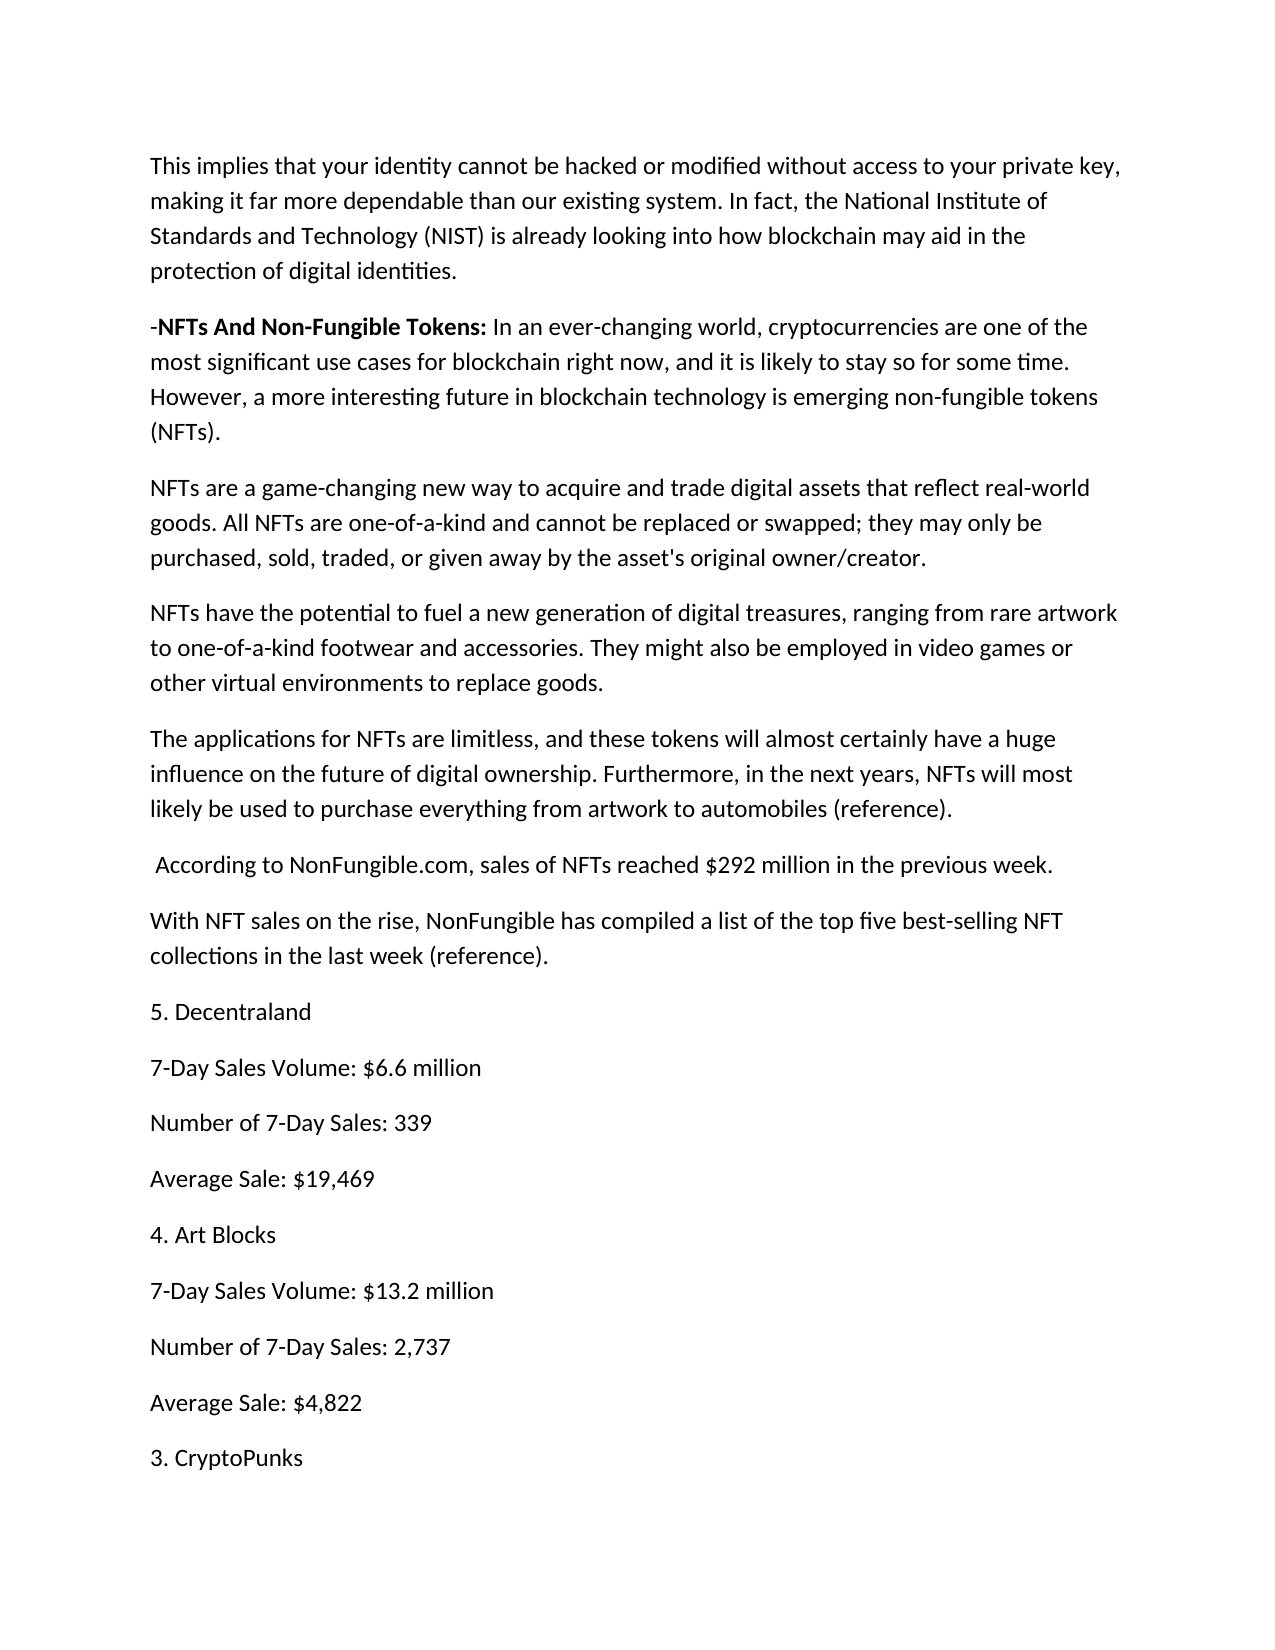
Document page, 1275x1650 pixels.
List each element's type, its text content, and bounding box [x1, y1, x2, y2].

text This implies that your identity cannot be hacked or modified without access to your private key, making it far more dependable than our existing system. In fact, the National Institute of Standards and Technology (NIST) is already looking into how blockchain may aid in the protection of digital identities. [150, 150, 1125, 286]
text 5. Decentraland [150, 996, 1125, 1026]
text According to NonFungible.com, sales of NFTs reached $292 million in the previous week. [150, 849, 1125, 880]
text Average Sale: $4,822 [150, 1387, 1125, 1417]
text NFTs are a game-changing new way to acquire and trade digital assets that reflect real-world goods. All NFTs are one-of-a-kind and cannot be replaced or swapped; they may only be purchased, sold, traded, or given away by the asset's original owner/creator. [150, 472, 1125, 572]
text 3. CryptoPunks [150, 1442, 1125, 1473]
text Number of 7-Day Sales: 2,737 [150, 1331, 1125, 1361]
text 4. Art Blocks [150, 1219, 1125, 1250]
text With NFT sales on the rise, NonFungible has compiled a list of the top five best-selling NFT collections in the last week (reference). [150, 905, 1125, 971]
text The applications for NFTs are limitless, and these tokens will almost certainly have a huge influence on the future of digital ownership. Furthermore, in the next years, NFTs will most likely be used to purchase everything from artwork to automobiles (reference). [150, 723, 1125, 824]
text Number of 7-Day Sales: 339 [150, 1107, 1125, 1138]
text 7-Day Sales Volume: $6.6 million [150, 1052, 1125, 1082]
text -NFTs And Non-Fungible Tokens: In an ever-changing world, cryptocurrencies are one of the most significant use cases for blockchain right now, and it is likely to stay so for some time. However, a more interesting future in blockchain technology is emerging non-fungible tokens (NFTs). [150, 311, 1125, 446]
text NFTs have the potential to fuel a new generation of digital treasures, ranging from rare artwork to one-of-a-kind footwear and accessories. They might also be employed in video games or other virtual environments to replace goods. [150, 597, 1125, 698]
text 7-Day Sales Volume: $13.2 million [150, 1275, 1125, 1306]
text Average Sale: $19,469 [150, 1163, 1125, 1194]
